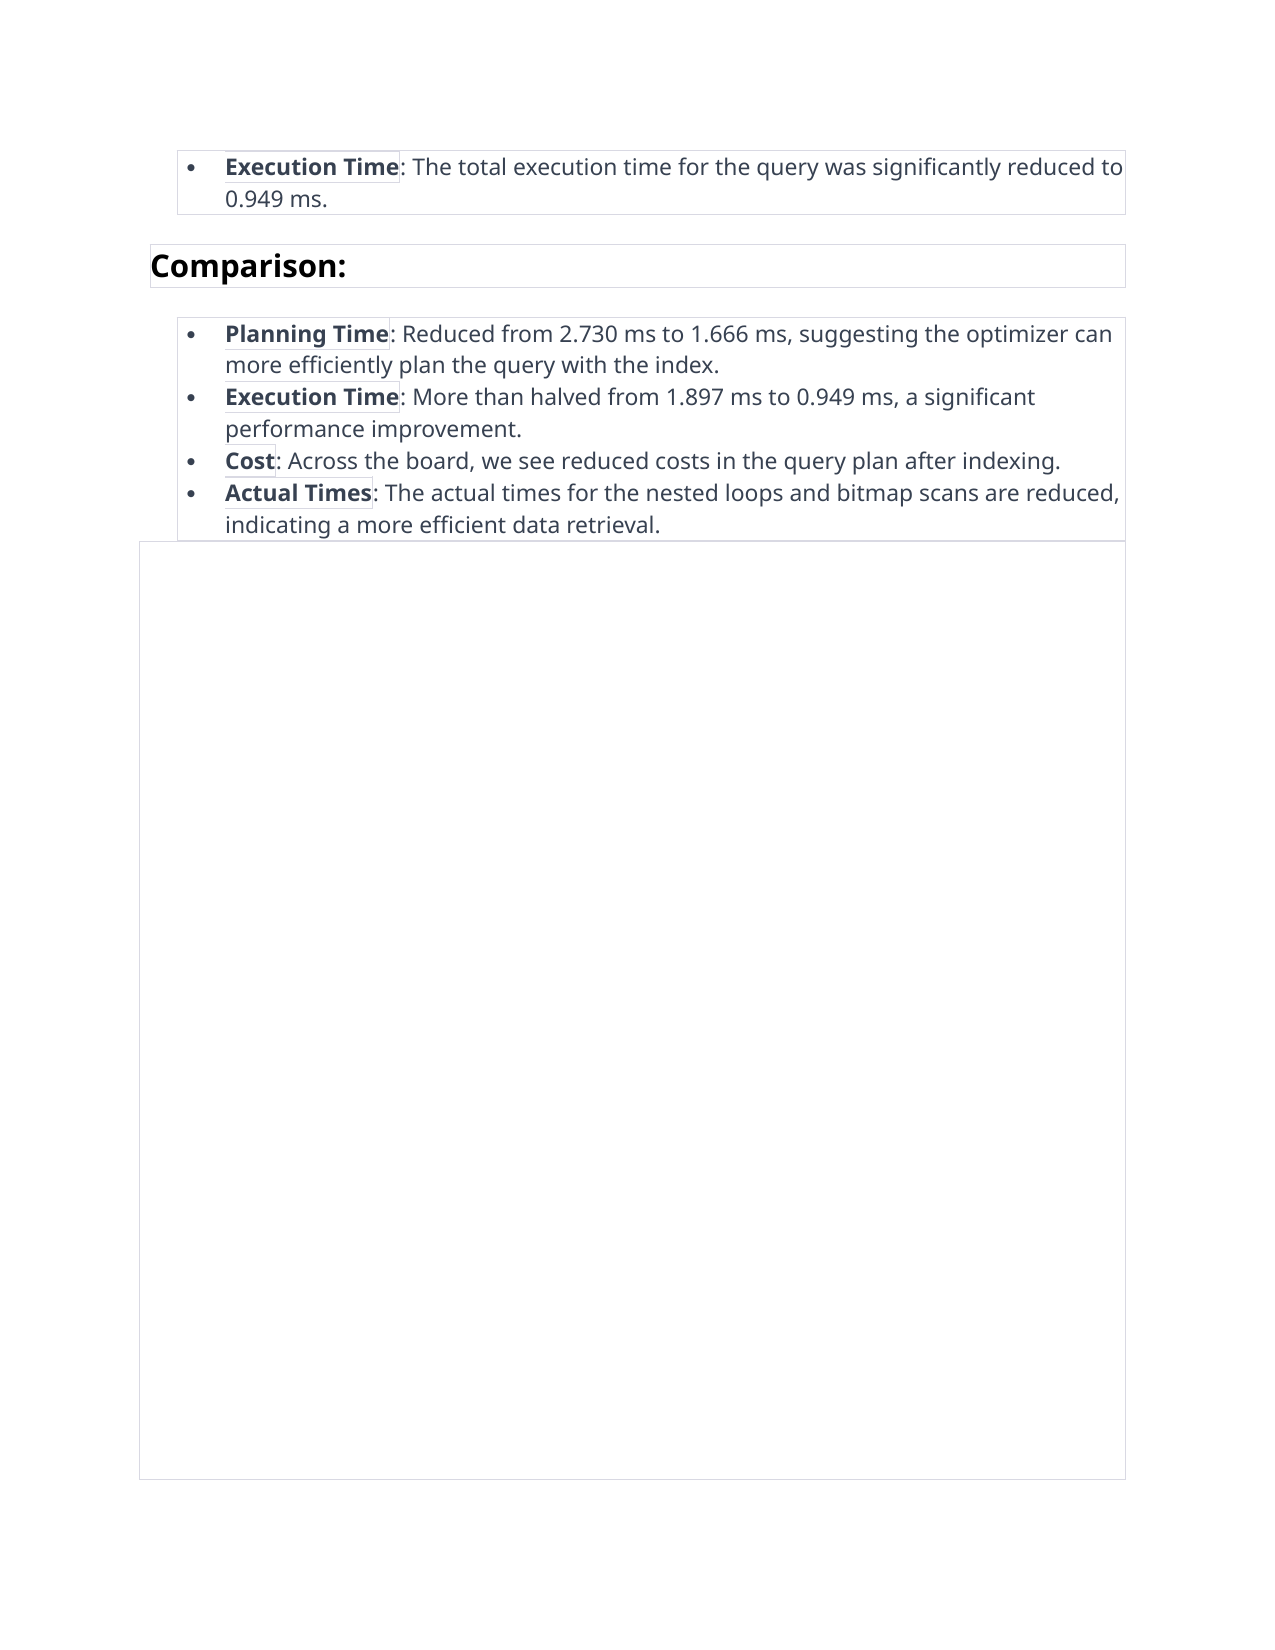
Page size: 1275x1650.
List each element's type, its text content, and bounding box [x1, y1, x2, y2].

list Actual Times: The actual times for the nested loops and bitmap scans are reduced, indicating a more efficient data retrieval. [178, 476, 1125, 540]
list Execution Time: The total execution time for the query was significantly reduced to 0.949 ms. [178, 151, 1125, 214]
subtitle Comparison: [151, 245, 1125, 287]
list Execution Time: More than halved from 1.897 ms to 0.949 ms, a significant performance improvement. [178, 380, 1125, 444]
list Cost: Across the board, we see reduced costs in the query plan after indexing. [276, 444, 1125, 476]
list Planning Time: Reduced from 2.730 ms to 1.666 ms, suggesting the optimizer can more efficiently plan the query with the index. [178, 318, 1125, 380]
